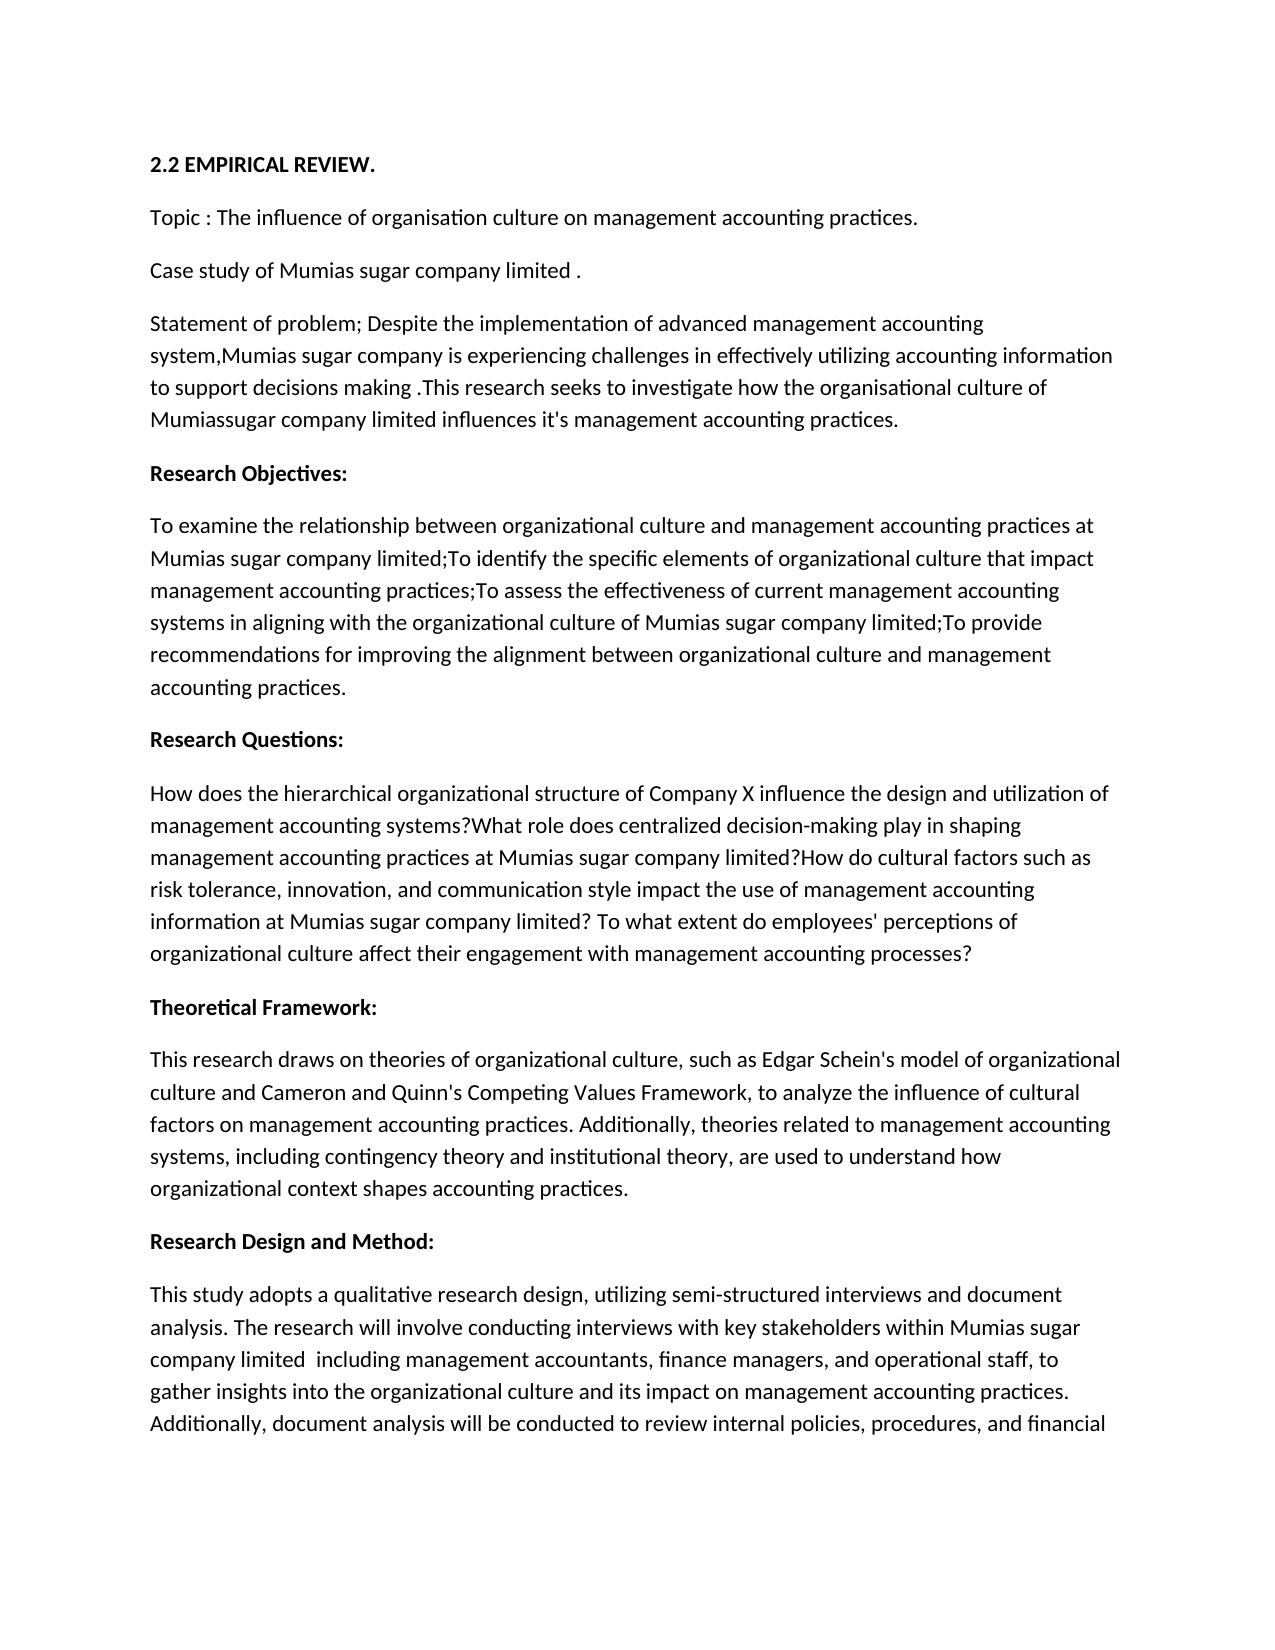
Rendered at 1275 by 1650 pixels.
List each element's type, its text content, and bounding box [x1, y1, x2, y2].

text Statement of problem; Despite the implementation of advanced management accounting system,Mumias sugar company is experiencing challenges in effectively utilizing accounting information to support decisions making .This research seeks to investigate how the organisational culture of Mumiassugar company limited influences it's management accounting practices. [150, 309, 1125, 434]
text Research Questions: [150, 726, 1125, 754]
text To examine the relationship between organizational culture and management accounting practices at Mumias sugar company limited;To identify the specific elements of organizational culture that impact management accounting practices;To assess the effectiveness of current management accounting systems in aligning with the organizational culture of Mumias sugar company limited;To provide recommendations for improving the alignment between organizational culture and management accounting practices. [150, 512, 1125, 701]
text Case study of Mumias sugar company limited . [150, 256, 1125, 284]
text This study adopts a qualitative research design, utilizing semi-structured interviews and document analysis. The research will involve conducting interviews with key stakeholders within Mumias sugar company limited including management accountants, finance managers, and operational staff, to gather insights into the organizational culture and its impact on management accounting practices. Additionally, document analysis will be conducted to review internal policies, procedures, and financial [150, 1280, 1125, 1437]
text Topic : The influence of organisation culture on management accounting practices. [150, 203, 1125, 231]
text 2.2 EMPIRICAL REVIEW. [150, 150, 1125, 178]
text Research Objectives: [150, 459, 1125, 487]
text How does the hierarchical organizational structure of Company X influence the design and utilization of management accounting systems?What role does centralized decision-making play in shaping management accounting practices at Mumias sugar company limited?How do cultural factors such as risk tolerance, innovation, and communication style impact the use of management accounting information at Mumias sugar company limited? To what extent do employees' perceptions of organizational culture affect their engagement with management accounting processes? [150, 779, 1125, 968]
text This research draws on theories of organizational culture, such as Edgar Schein's model of organizational culture and Cameron and Quinn's Competing Values Framework, to analyze the influence of cultural factors on management accounting practices. Additionally, theories related to management accounting systems, including contingency theory and institutional theory, are used to understand how organizational context shapes accounting practices. [150, 1046, 1125, 1202]
text Research Design and Method: [150, 1227, 1125, 1255]
text Theoretical Framework: [150, 993, 1125, 1021]
